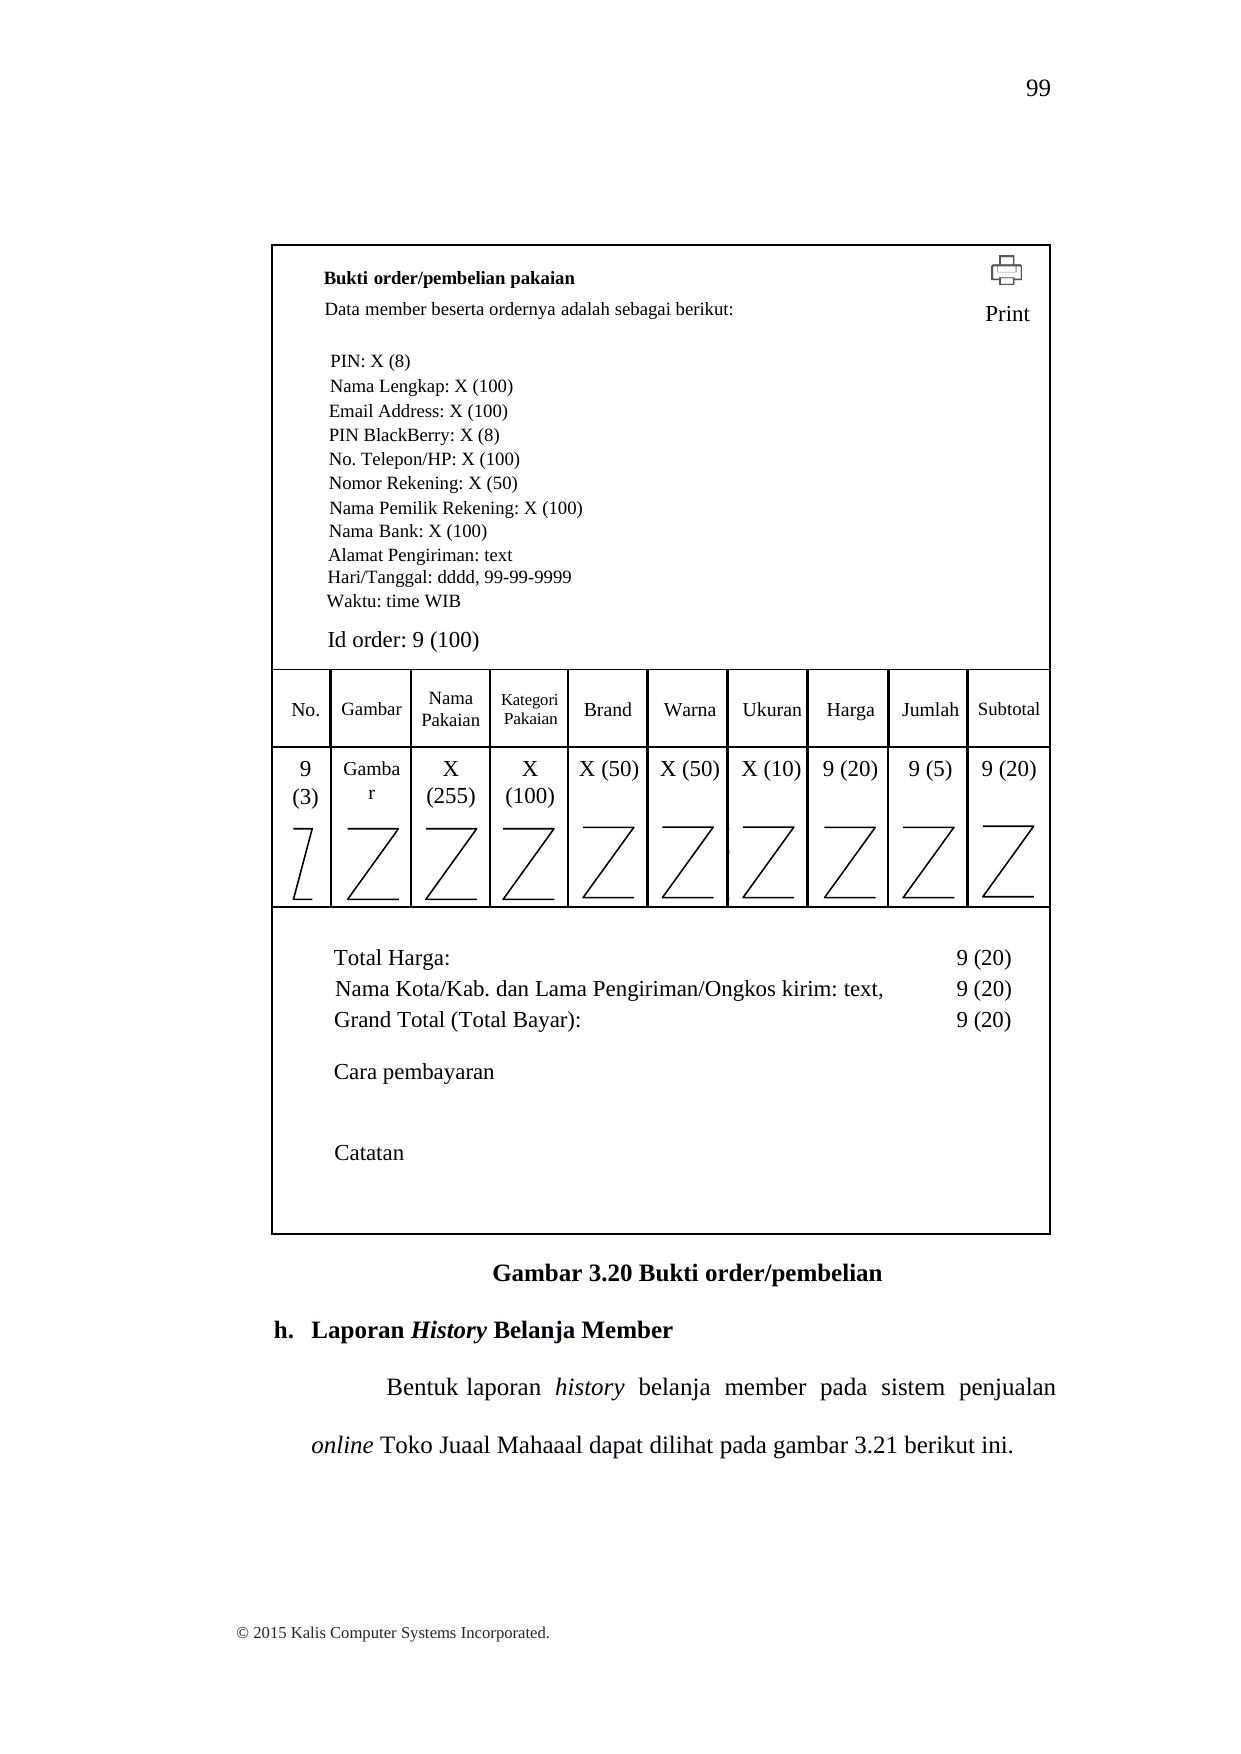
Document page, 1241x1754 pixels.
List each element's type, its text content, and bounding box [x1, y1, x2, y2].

text online Toko Juaal Mahaaal dapat dilihat pada gambar 3.21 berikut ini. [311, 1430, 1094, 1459]
table_cell 9 (20) [809, 748, 887, 906]
table_cell No. [273, 670, 329, 746]
picture [991, 255, 1022, 285]
table_cell X (10) [729, 748, 806, 906]
table_cell Subtotal [969, 670, 1049, 746]
table_cell Ukuran [729, 670, 806, 746]
table_cell Jumlah [890, 670, 966, 746]
table_cell 9 (5) [889, 748, 966, 906]
table_cell X (50) [649, 748, 726, 906]
subtitle Gambar 3.20 Bukti order/pembelian [492, 1258, 1094, 1287]
table_cell 9 (3) [273, 748, 330, 906]
text Bentuk laporan history belanja member pada sistem penjualan [386, 1372, 1094, 1401]
table_cell Total Harga: 9 (20) Nama Kota/Kab. dan Lama Pengiriman/Ongkos kirim: text, 9 (20) Grand Total (Total Bayar): 9 (20) Cara pembayaran Catatan [273, 908, 1049, 1233]
table_cell Gamba r [332, 748, 410, 906]
table_header Bukti order/pembelian pakaian Data member beserta ordernya adalah sebagai berikut: Print PIN: X (8) Nama Lengkap: X (100) Email Address: X (100) PIN BlackBerry: X (8) No. Telepon/HP: X (100) Nomor Rekening: X (50) Nama Pemilik Rekening: X (100) Nama Bank: X (100) Alamat Pengiriman: text Hari/Tanggal: dddd, 99-99-9999 Waktu: time WIB Id order: 9 (100) [273, 246, 1049, 668]
table_cell 9 (20) [969, 748, 1049, 906]
table_cell X (50) [569, 748, 646, 906]
table_cell X (255) [412, 748, 489, 906]
table_cell Brand [569, 670, 646, 746]
table_cell Nama Pakaian [412, 670, 489, 746]
table_cell X (100) [491, 748, 567, 906]
table_cell Kategori Pakaian [491, 670, 567, 746]
table_cell Warna [649, 670, 726, 746]
table_cell Gambar [332, 670, 410, 746]
table_cell Harga [809, 670, 887, 746]
list Laporan History Belanja Member [274, 1315, 1094, 1344]
